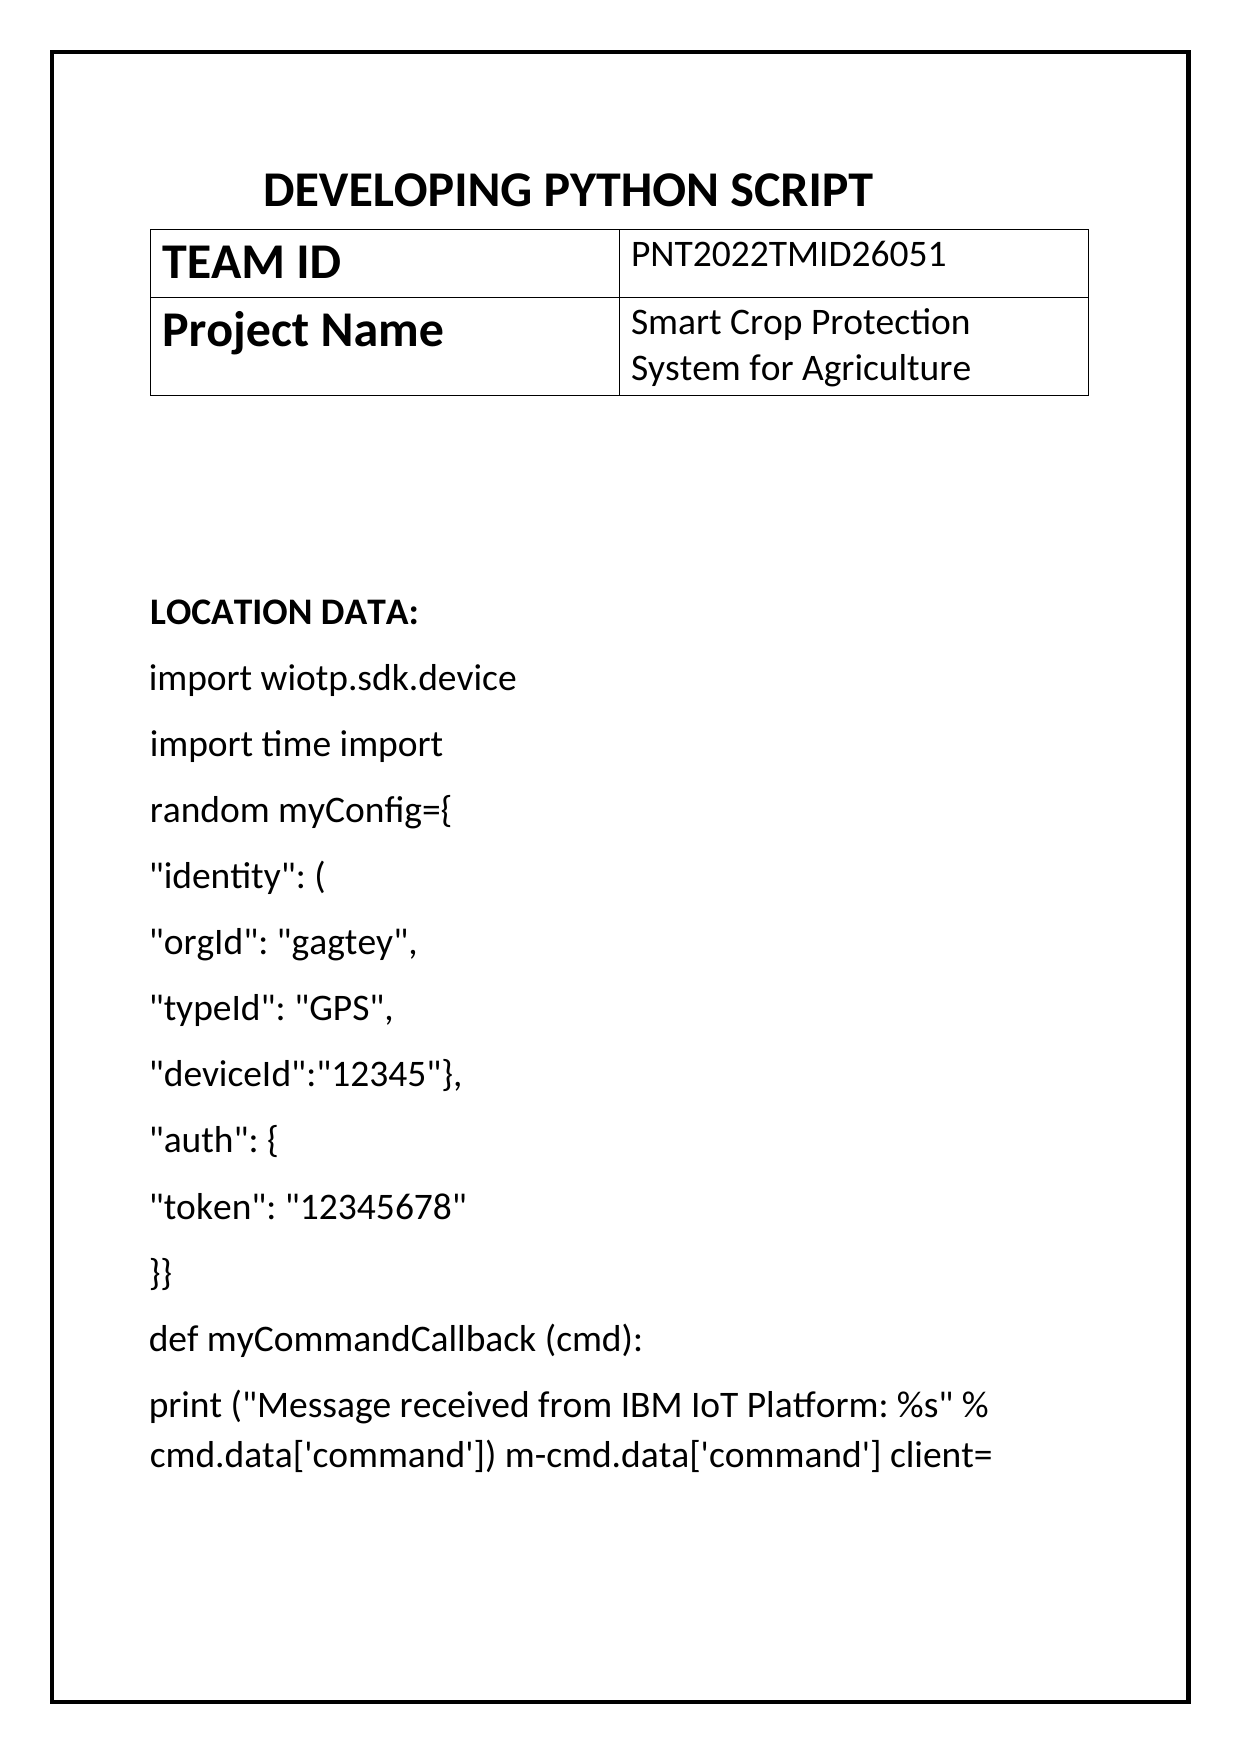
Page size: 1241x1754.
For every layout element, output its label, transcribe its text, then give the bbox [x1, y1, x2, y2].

text "token": "12345678" [148, 1183, 1082, 1229]
table_header TEAM ID [151, 230, 619, 297]
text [148, 1381, 1001, 1476]
text "auth": { [148, 1116, 1082, 1162]
table_cell Project Name [151, 298, 619, 395]
text }} [148, 1249, 1082, 1295]
text import wiotp.sdk.device import time import random myConfig={ [148, 654, 518, 832]
text "identity": ( [148, 852, 1082, 898]
text def myCommandCallback (cmd): [148, 1315, 1082, 1361]
table_cell Smart Crop Protection System for Agriculture [620, 298, 1088, 395]
table_header PNT2022TMID26051 [620, 230, 1088, 297]
text "deviceId":"12345"}, [148, 1050, 1082, 1096]
text "typeId": "GPS", [148, 984, 1082, 1030]
text "orgId": "gagtey", [148, 918, 1082, 964]
text LOCATION DATA: [150, 588, 1089, 634]
text DEVELOPING PYTHON SCRIPT [150, 158, 1089, 219]
